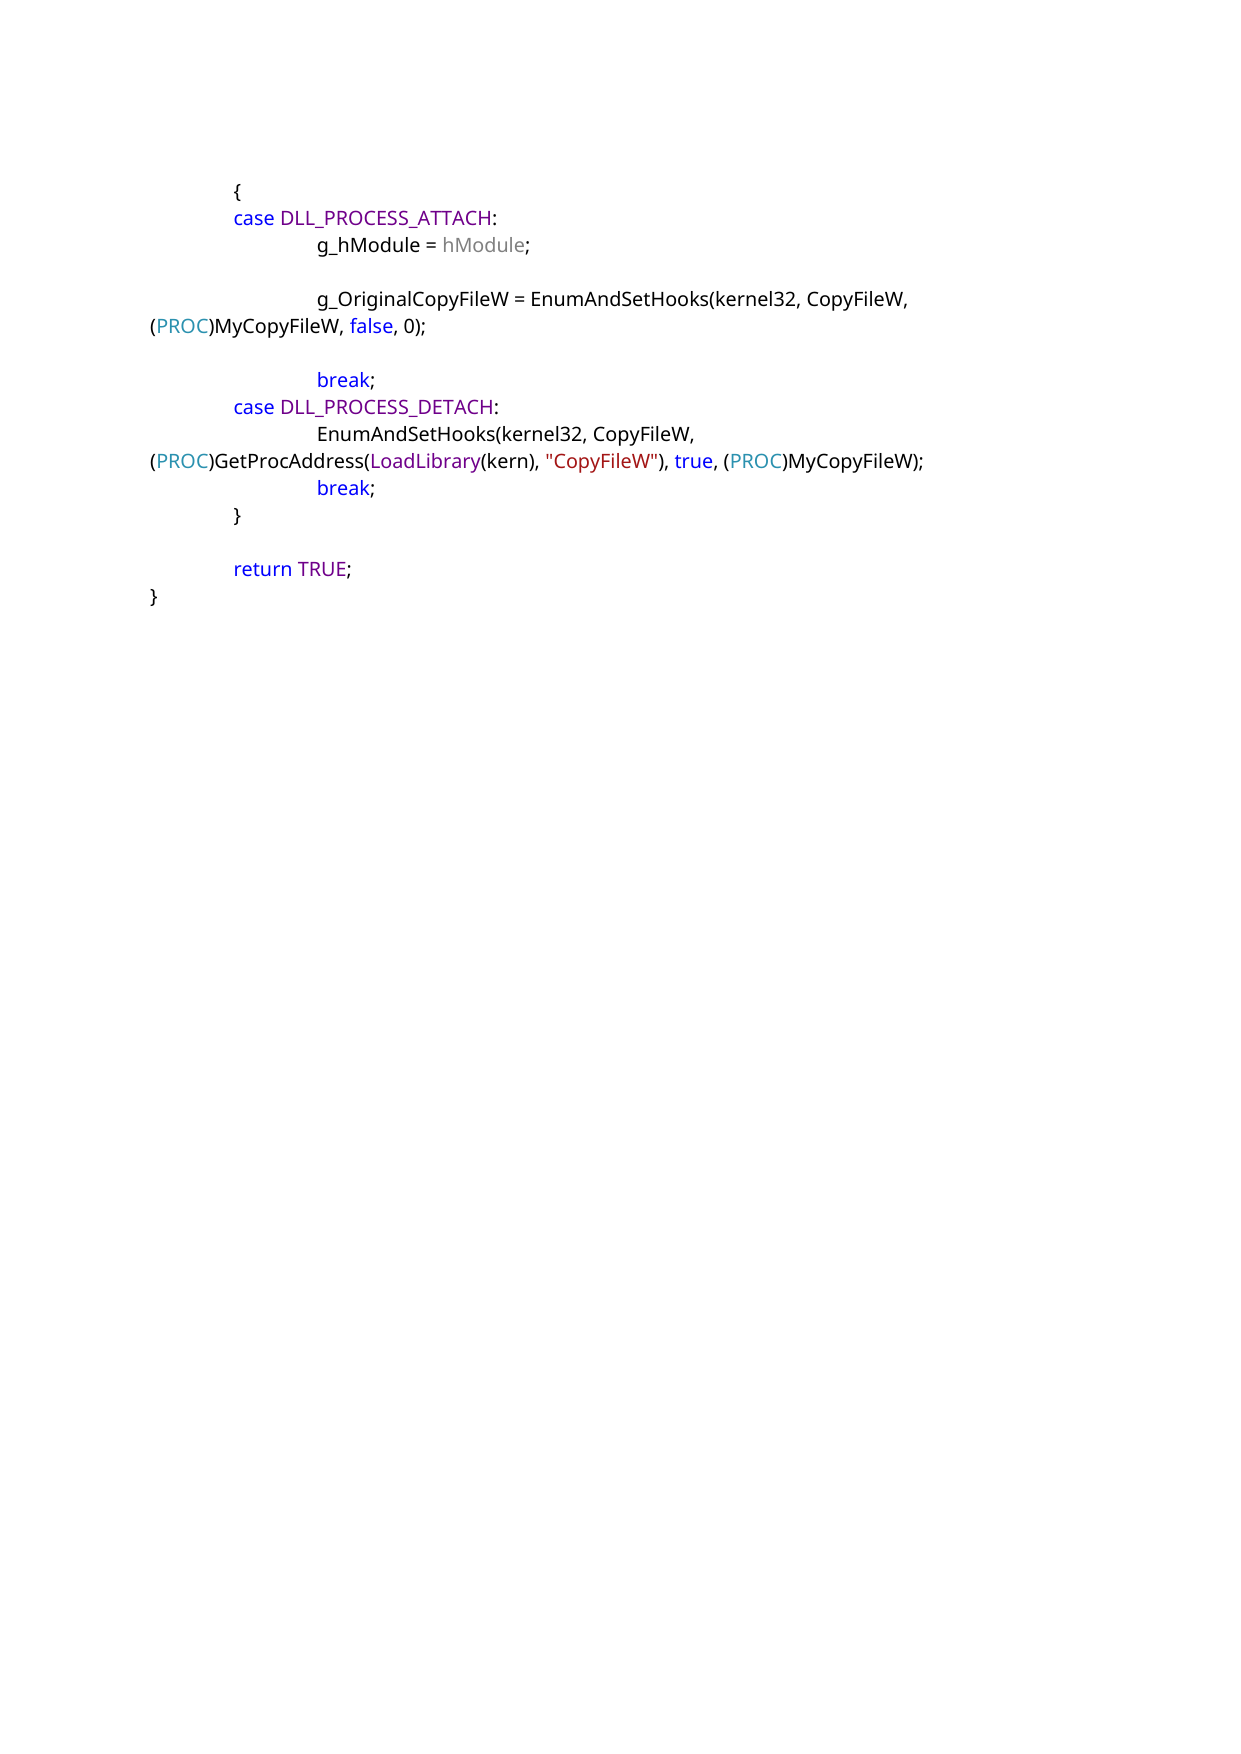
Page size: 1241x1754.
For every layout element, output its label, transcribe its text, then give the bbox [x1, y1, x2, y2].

text break; [150, 474, 1090, 501]
text case DLL_PROCESS_ATTACH: [150, 204, 1090, 231]
text g_OriginalCopyFileW = EnumAndSetHooks(kernel32, CopyFileW, (PROC)MyCopyFileW, false, 0); [150, 285, 1090, 339]
text g_hModule = hModule; [150, 231, 1090, 258]
text break; [150, 366, 1090, 393]
text return TRUE; [150, 555, 1090, 582]
text { [150, 177, 1090, 204]
text EnumAndSetHooks(kernel32, CopyFileW, (PROC)GetProcAddress(LoadLibrary(kern), "CopyFileW"), true, (PROC)MyCopyFileW); [150, 420, 1090, 474]
text } [150, 501, 1090, 528]
text } [150, 582, 1090, 609]
text case DLL_PROCESS_DETACH: [150, 393, 1090, 420]
